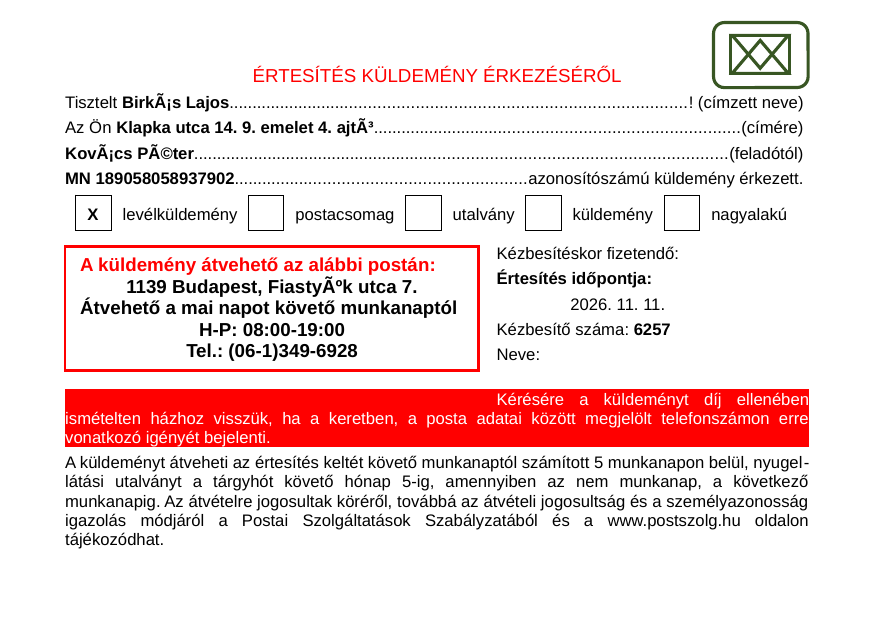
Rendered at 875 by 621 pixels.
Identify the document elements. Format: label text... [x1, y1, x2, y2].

text Kézbesítő száma: 6257 [480, 320, 809, 339]
table_header nagyalakú [700, 195, 798, 230]
table_header küldemény [562, 195, 664, 230]
text Kézbesítéskor fizetendő: [65, 243, 809, 263]
text Értesítés küldemény érkezéséről [65, 65, 716, 87]
text Kérésére a küldeményt díj ellenében ismételten házhoz visszük, ha a keretben, a posta adatai között megjelölt telefonszámon erre vonatkozó igényét bejelenti. [65, 389, 809, 447]
text 2024. 02. 10. [480, 294, 809, 313]
table_header postacsomag [284, 195, 405, 230]
table_header [249, 196, 283, 230]
text A küldeményt átveheti az értesítés keltét követő munkanaptól számított 5 munkanapon belül, nyugellátási utalványt a tárgyhót követő hónap 5-ig, amennyiben az nem munkanap, a következő munkanapig. Az átvételre jogosultak köréről, továbbá az átvételi jogosultság és a személyazonosság igazolás módjáról a Postai Szolgáltatások Szabályzatából és a www.postszolg.hu oldalon tájékozódhat. [65, 453, 809, 549]
text KovÃ¡cs PÃ©ter (feladótól) [65, 144, 809, 163]
text MN 189058058937902 azonosítószámú küldemény érkezett. [65, 169, 809, 188]
text Az Ön Klapka utca 14. 9. emelet 4. ajtÃ³ (címére) [65, 118, 809, 137]
table_header [406, 196, 441, 230]
table_header [526, 196, 561, 230]
text Neve: [480, 345, 809, 364]
text Tisztelt BirkÃ¡s Lajos ! (címzett neve) [65, 93, 809, 112]
text Értesítés küldemény érkezéséről [716, 65, 806, 86]
table_header [665, 196, 699, 230]
text Értesítés időpontja: [480, 269, 809, 288]
table_header X [76, 196, 111, 230]
table_header utalvány [442, 195, 525, 230]
table_header levélküldemény [112, 195, 248, 230]
